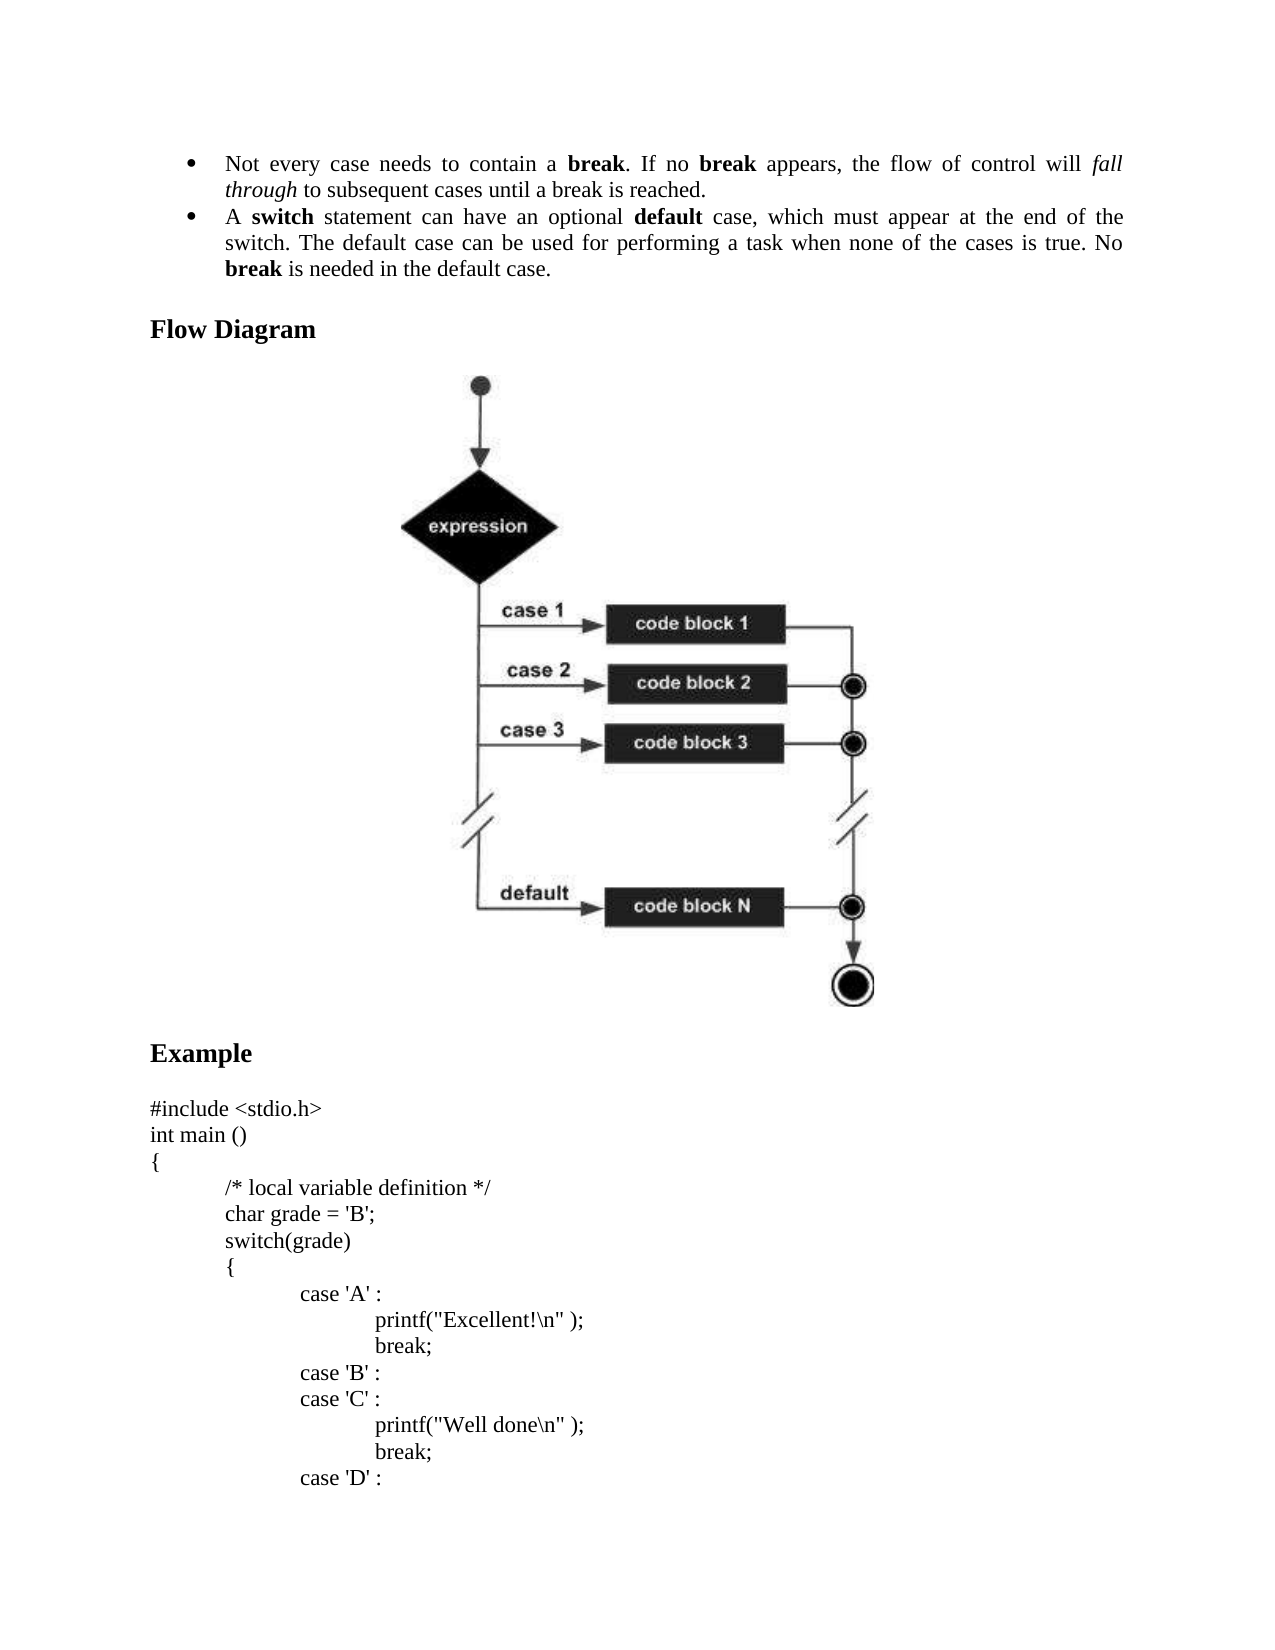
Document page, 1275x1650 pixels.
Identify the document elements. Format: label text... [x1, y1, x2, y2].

text char grade = 'B'; [225, 1201, 1125, 1227]
text case 'A' : [300, 1279, 1125, 1306]
list A switch statement can have an optional default case, which must appear at the end of the switch. The default case can be used for performing a task when none of the cases is true. No break is needed in the default case. [187, 203, 1125, 282]
text printf("Excellent!\n" ); [300, 1306, 1125, 1332]
text { [150, 1148, 1125, 1174]
text { [225, 1253, 1125, 1279]
list Not every case needs to contain a break. If no break appears, the flow of control will fall through to subsequent cases until a break is reached. [187, 150, 1125, 203]
text break; [300, 1438, 1125, 1464]
text #include <stdio.h> [150, 1095, 1125, 1121]
text case 'B' : [300, 1359, 1125, 1385]
text Example [150, 1038, 1125, 1069]
text switch(grade) [225, 1227, 1125, 1253]
text Flow Diagram [150, 313, 1125, 344]
text int main () [150, 1121, 1125, 1148]
text printf("Well done\n" ); [300, 1411, 1125, 1438]
text /* local variable definition */ [225, 1174, 1125, 1201]
text case 'C' : [300, 1385, 1125, 1411]
text break; [300, 1332, 1125, 1359]
text case 'D' : [300, 1464, 1125, 1490]
